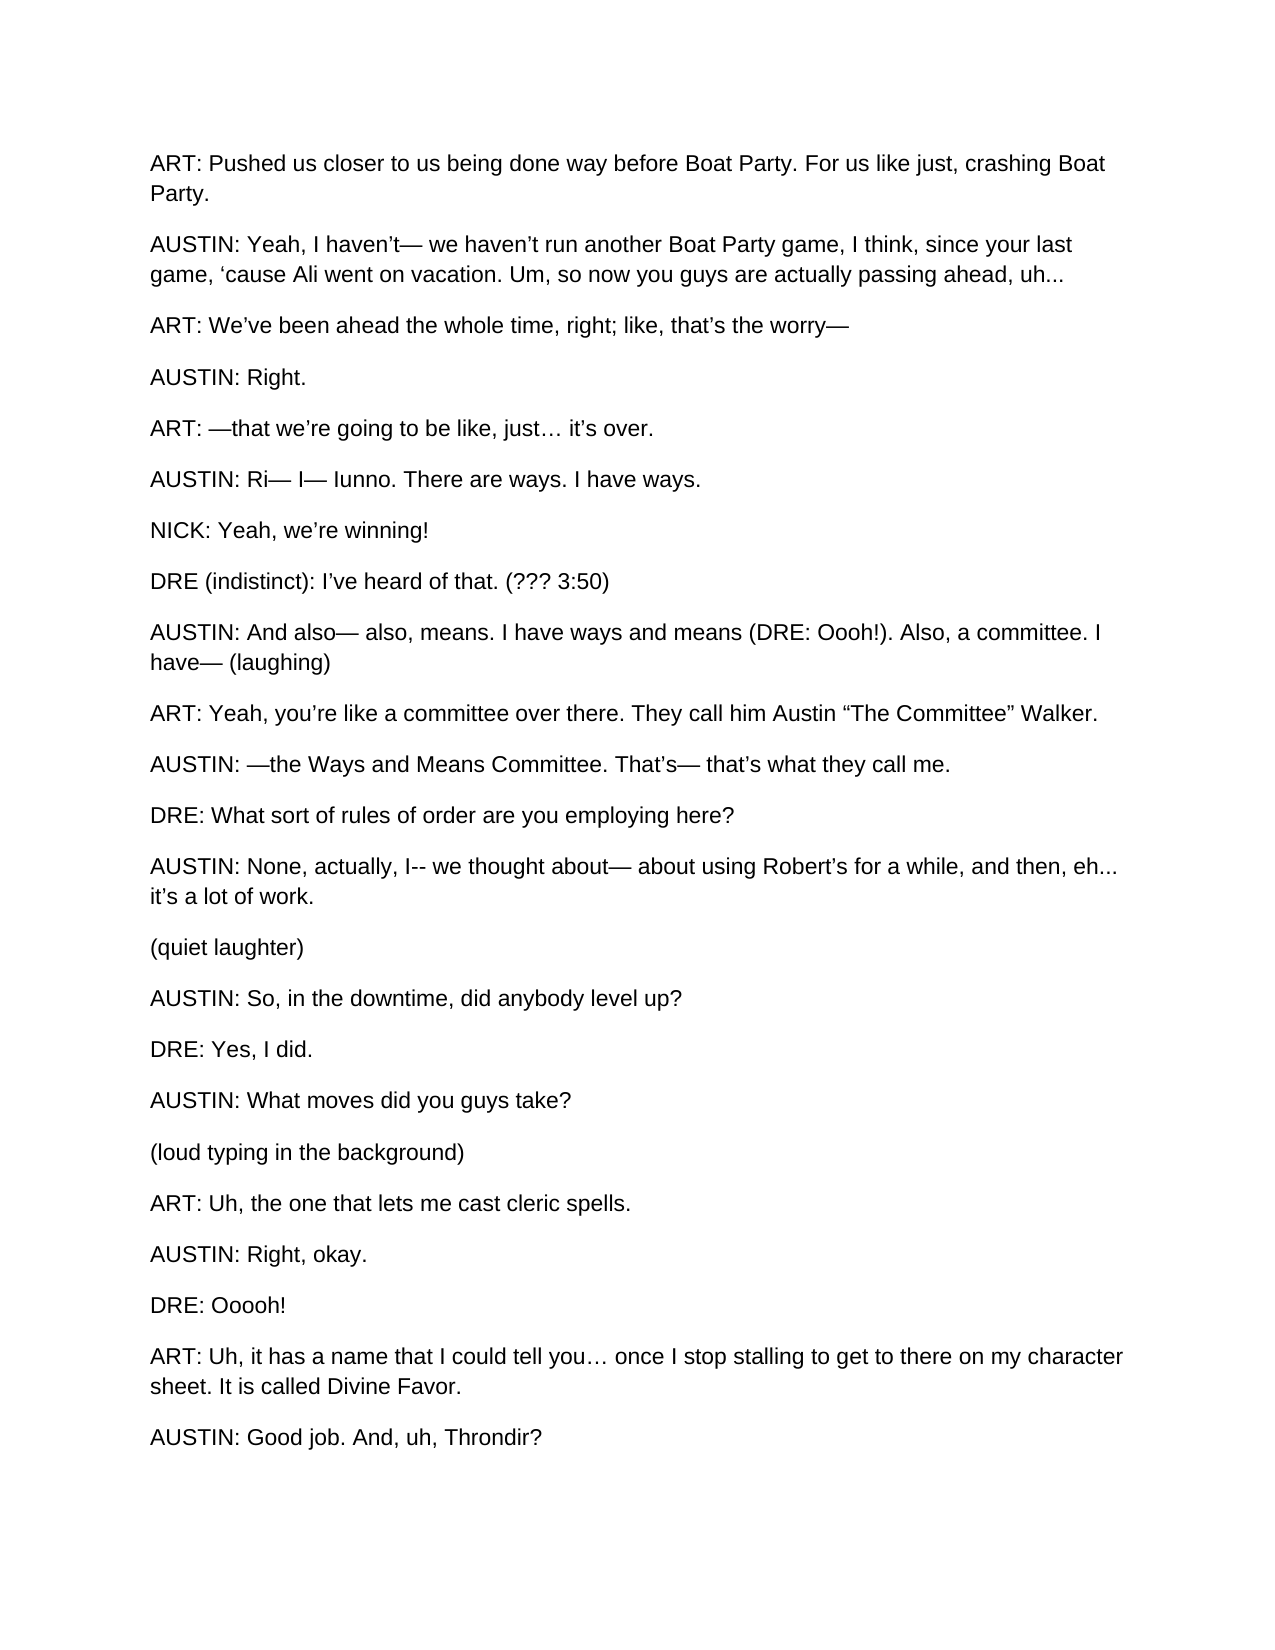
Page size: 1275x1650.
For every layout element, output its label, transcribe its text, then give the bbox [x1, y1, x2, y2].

text DRE: Ooooh! [150, 1292, 1125, 1318]
text NICK: Yeah, we’re winning! [150, 517, 1125, 543]
text AUSTIN: Yeah, I haven’t— we haven’t run another Boat Party game, I think, since your last game, ‘cause Ali went on vacation. Um, so now you guys are actually passing ahead, uh... [150, 231, 1125, 288]
text DRE: What sort of rules of order are you employing here? [150, 802, 1125, 828]
text ART: Uh, the one that lets me cast cleric spells. [150, 1189, 1125, 1216]
text ART: We’ve been ahead the whole time, right; like, that’s the worry— [150, 312, 1125, 339]
text ART: —that we’re going to be like, just… it’s over. [150, 414, 1125, 441]
text (quiet laughter) [150, 934, 1125, 961]
text AUSTIN: What moves did you guys take? [150, 1087, 1125, 1114]
text (loud typing in the background) [150, 1138, 1125, 1165]
text AUSTIN: Right. [150, 363, 1125, 390]
text AUSTIN: Right, okay. [150, 1241, 1125, 1267]
text AUSTIN: Ri— I— Iunno. There are ways. I have ways. [150, 466, 1125, 492]
text ART: Pushed us closer to us being done way before Boat Party. For us like just, crashing Boat Party. [150, 150, 1125, 207]
text DRE: Yes, I did. [150, 1036, 1125, 1063]
text AUSTIN: None, actually, I-- we thought about— about using Robert’s for a while, and then, eh... it’s a lot of work. [150, 853, 1125, 910]
text DRE (indistinct): I’ve heard of that. (??? 3:50) [150, 568, 1125, 594]
text AUSTIN: And also— also, means. I have ways and means (DRE: Oooh!). Also, a committee. I have— (laughing) [150, 619, 1125, 675]
text ART: Uh, it has a name that I could tell you… once I stop stalling to get to there on my character sheet. It is called Divine Favor. [150, 1343, 1125, 1399]
text AUSTIN: Good job. And, uh, Throndir? [150, 1424, 1125, 1450]
text AUSTIN: —the Ways and Means Committee. That’s— that’s what they call me. [150, 751, 1125, 777]
text ART: Yeah, you’re like a committee over there. They call him Austin “The Committee” Walker. [150, 700, 1125, 726]
text AUSTIN: So, in the downtime, did anybody level up? [150, 985, 1125, 1012]
